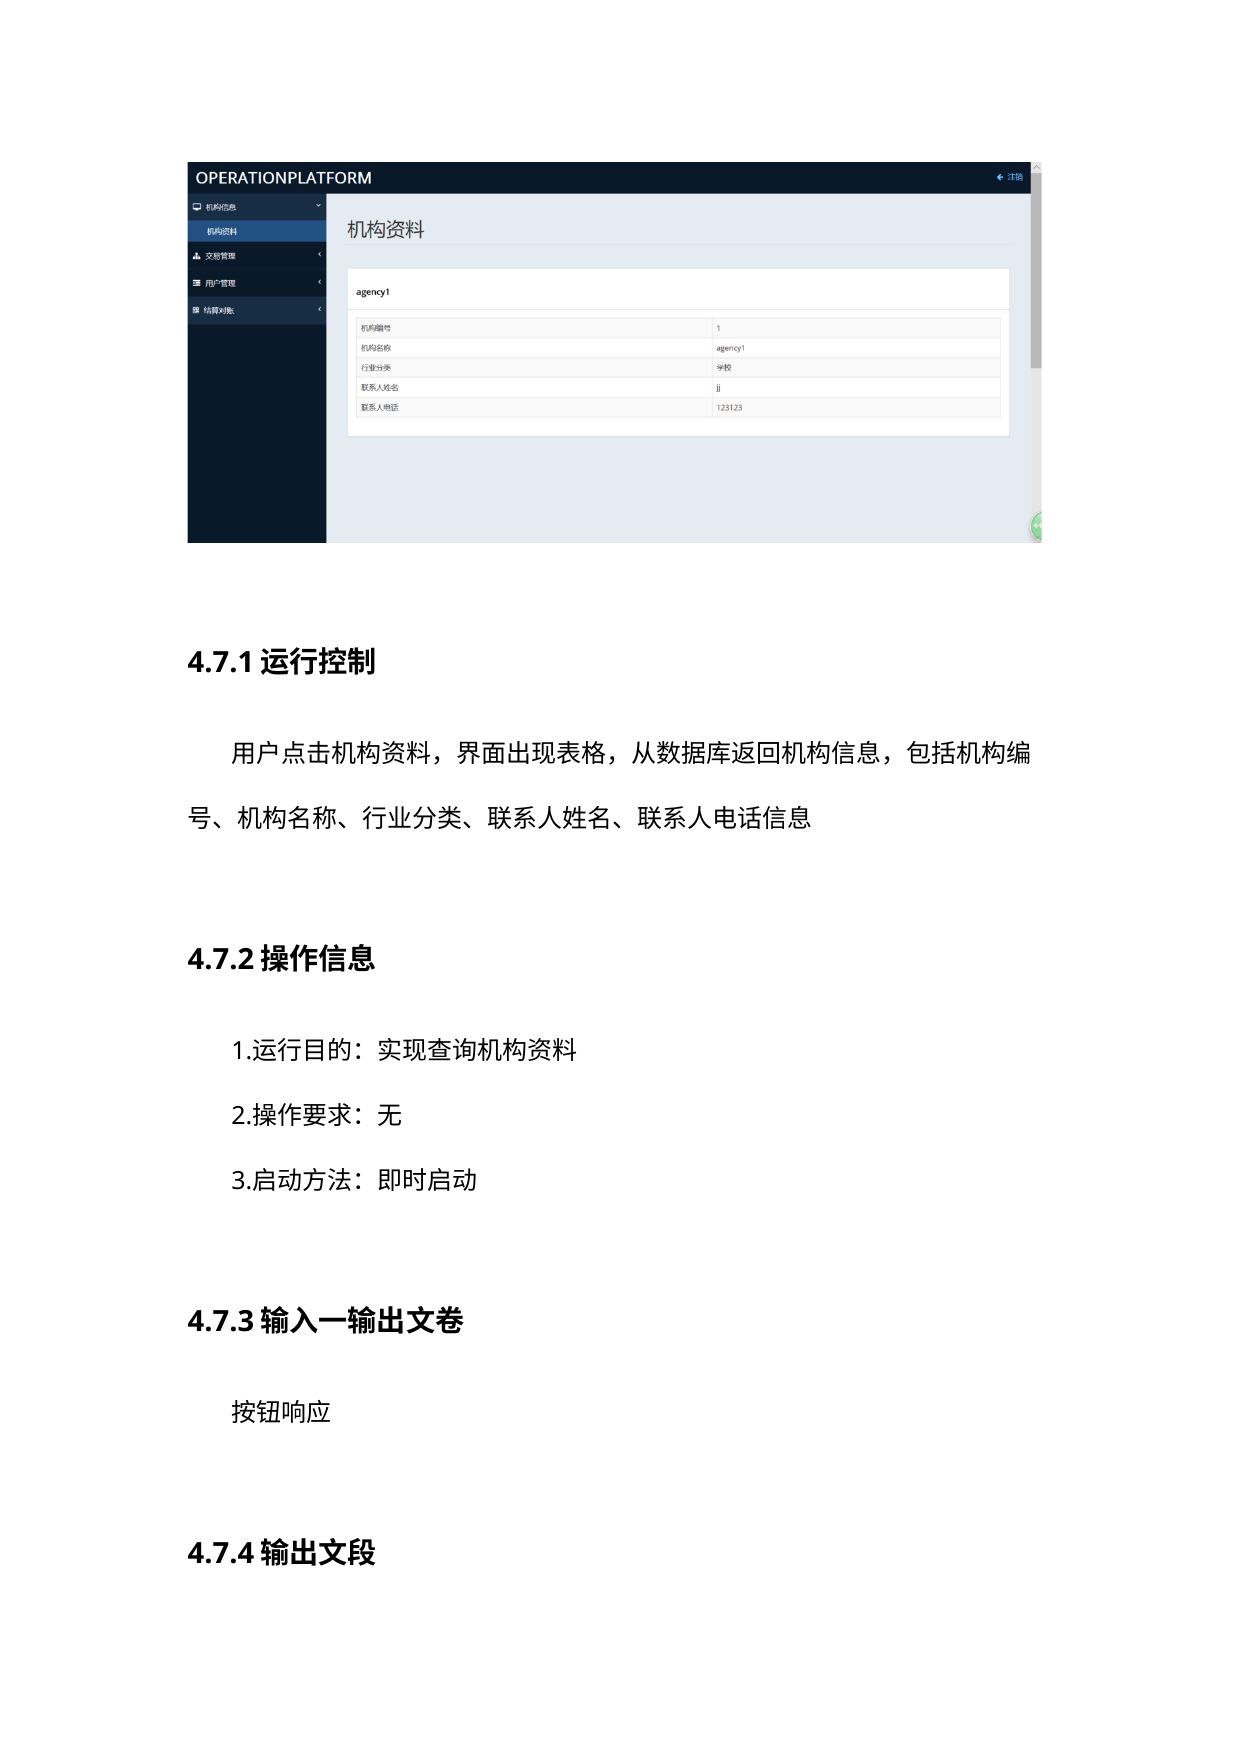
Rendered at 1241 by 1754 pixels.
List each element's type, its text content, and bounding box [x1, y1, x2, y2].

picture [187, 162, 1042, 543]
text 4.7.4输出文段 [187, 1518, 1053, 1583]
text 按钮响应 [187, 1378, 1053, 1443]
text 4.7.3输入一输出文卷 [187, 1286, 1053, 1351]
text 4.7.1运行控制 [187, 627, 1053, 692]
text 4.7.2操作信息 [187, 924, 1053, 989]
text 3.启动方法：即时启动 [187, 1146, 1053, 1211]
text 1.运行目的：实现查询机构资料 [187, 1016, 1053, 1081]
text 用户点击机构资料，界面出现表格，从数据库返回机构信息，包括机构编号、机构名称、行业分类、联系人姓名、联系人电话信息 [187, 719, 1053, 849]
text 2.操作要求：无 [187, 1081, 1053, 1146]
